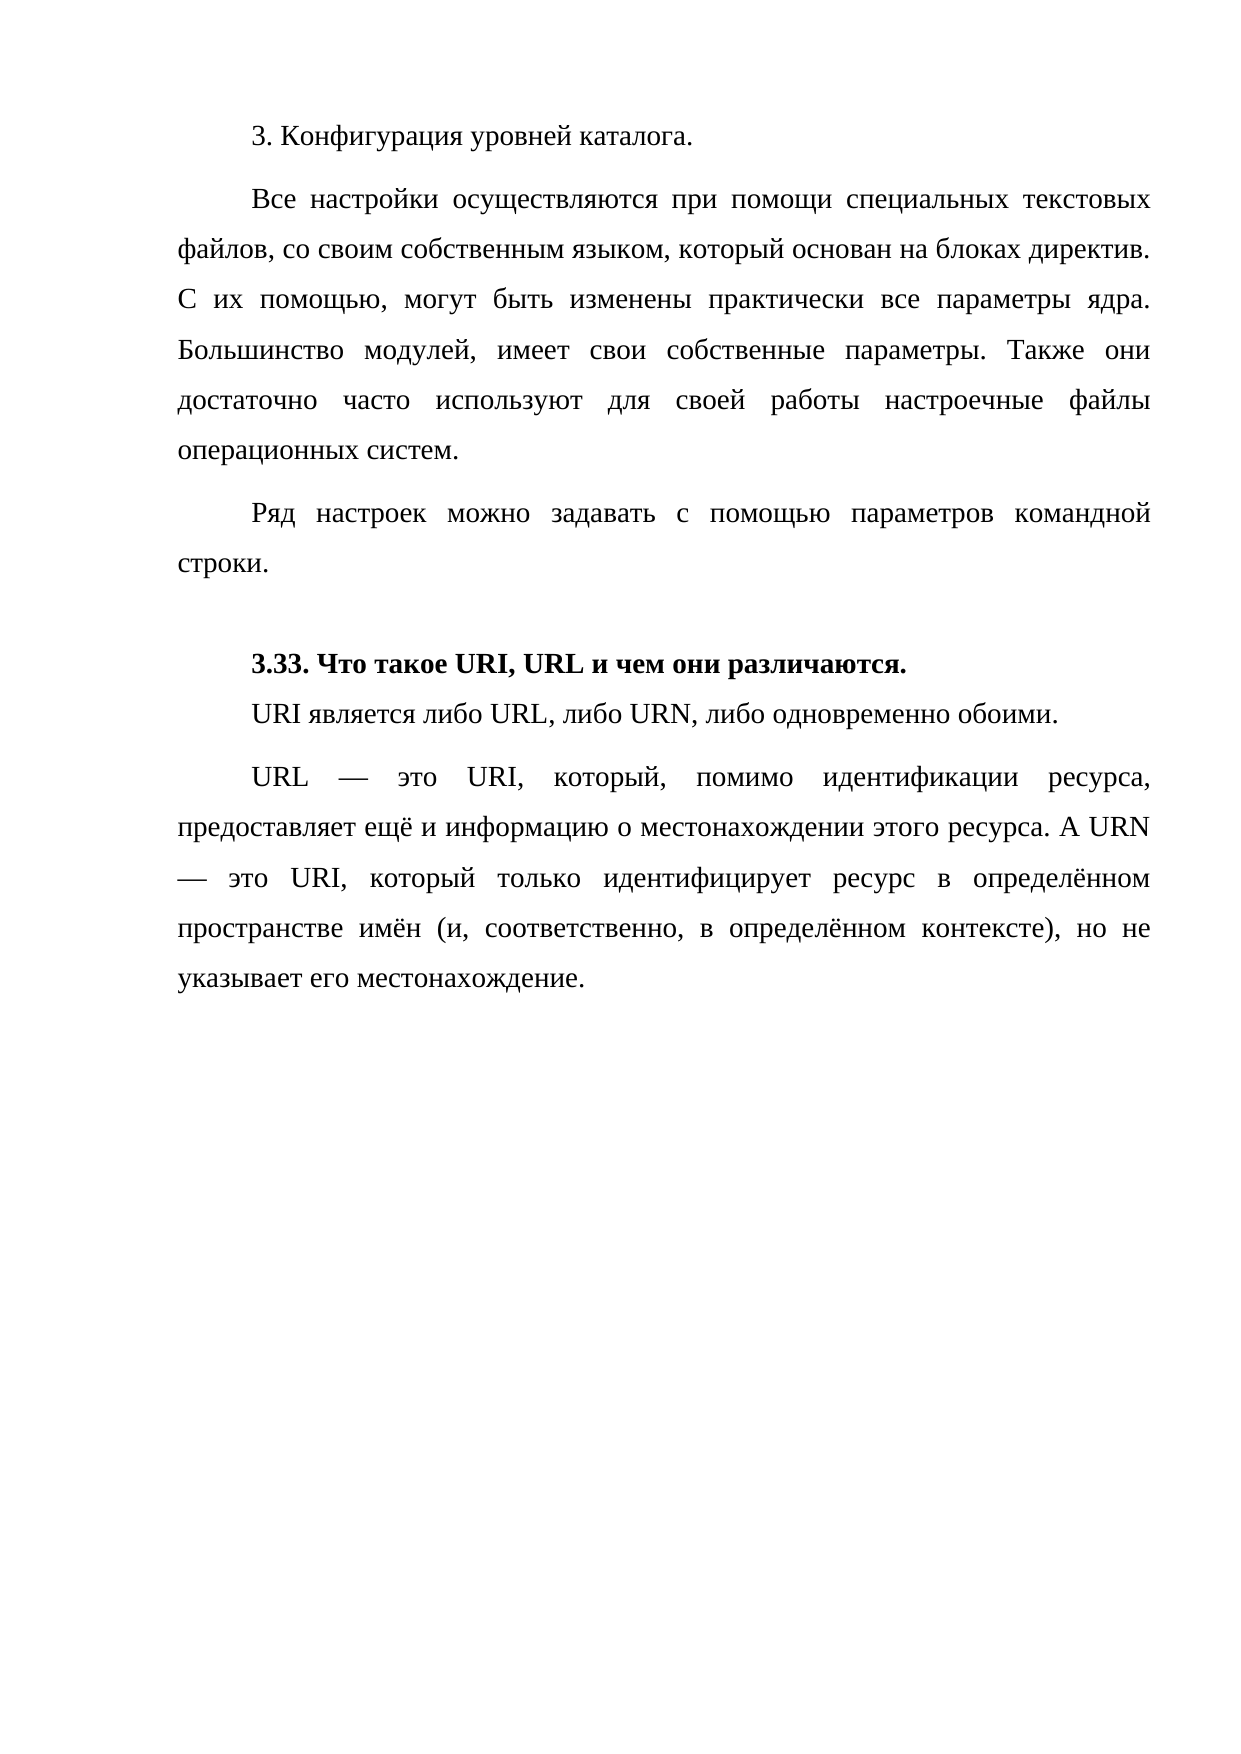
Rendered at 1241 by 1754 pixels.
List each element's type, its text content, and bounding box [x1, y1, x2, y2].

text Ряд настроек можно задавать с помощью параметров командной строки. [177, 495, 1152, 579]
text Что такое URI, URL и чем они различаются. [177, 646, 1152, 679]
text URI является либо URL, либо URN, либо одновременно обоими. [177, 696, 1152, 730]
text Все настройки осуществляются при помощи специальных текстовых файлов, со своим собственным языком, который основан на блоках директив. С их помощью, могут быть изменены практически все параметры ядра. Большинство модулей, имеет свои собственные параметры. Также они достаточно часто используют для своей работы настроечные файлы операционных систем. [177, 181, 1152, 466]
text 3. Конфигурация уровней каталога. [177, 118, 1152, 152]
text URL — это URI, который, помимо идентификации ресурса, предоставляет ещё и информацию о местонахождении этого ресурса. А URN — это URI, который только идентифицирует ресурс в определённом пространстве имён (и, соответственно, в определённом контексте), но не указывает его местонахождение. [177, 759, 1152, 994]
